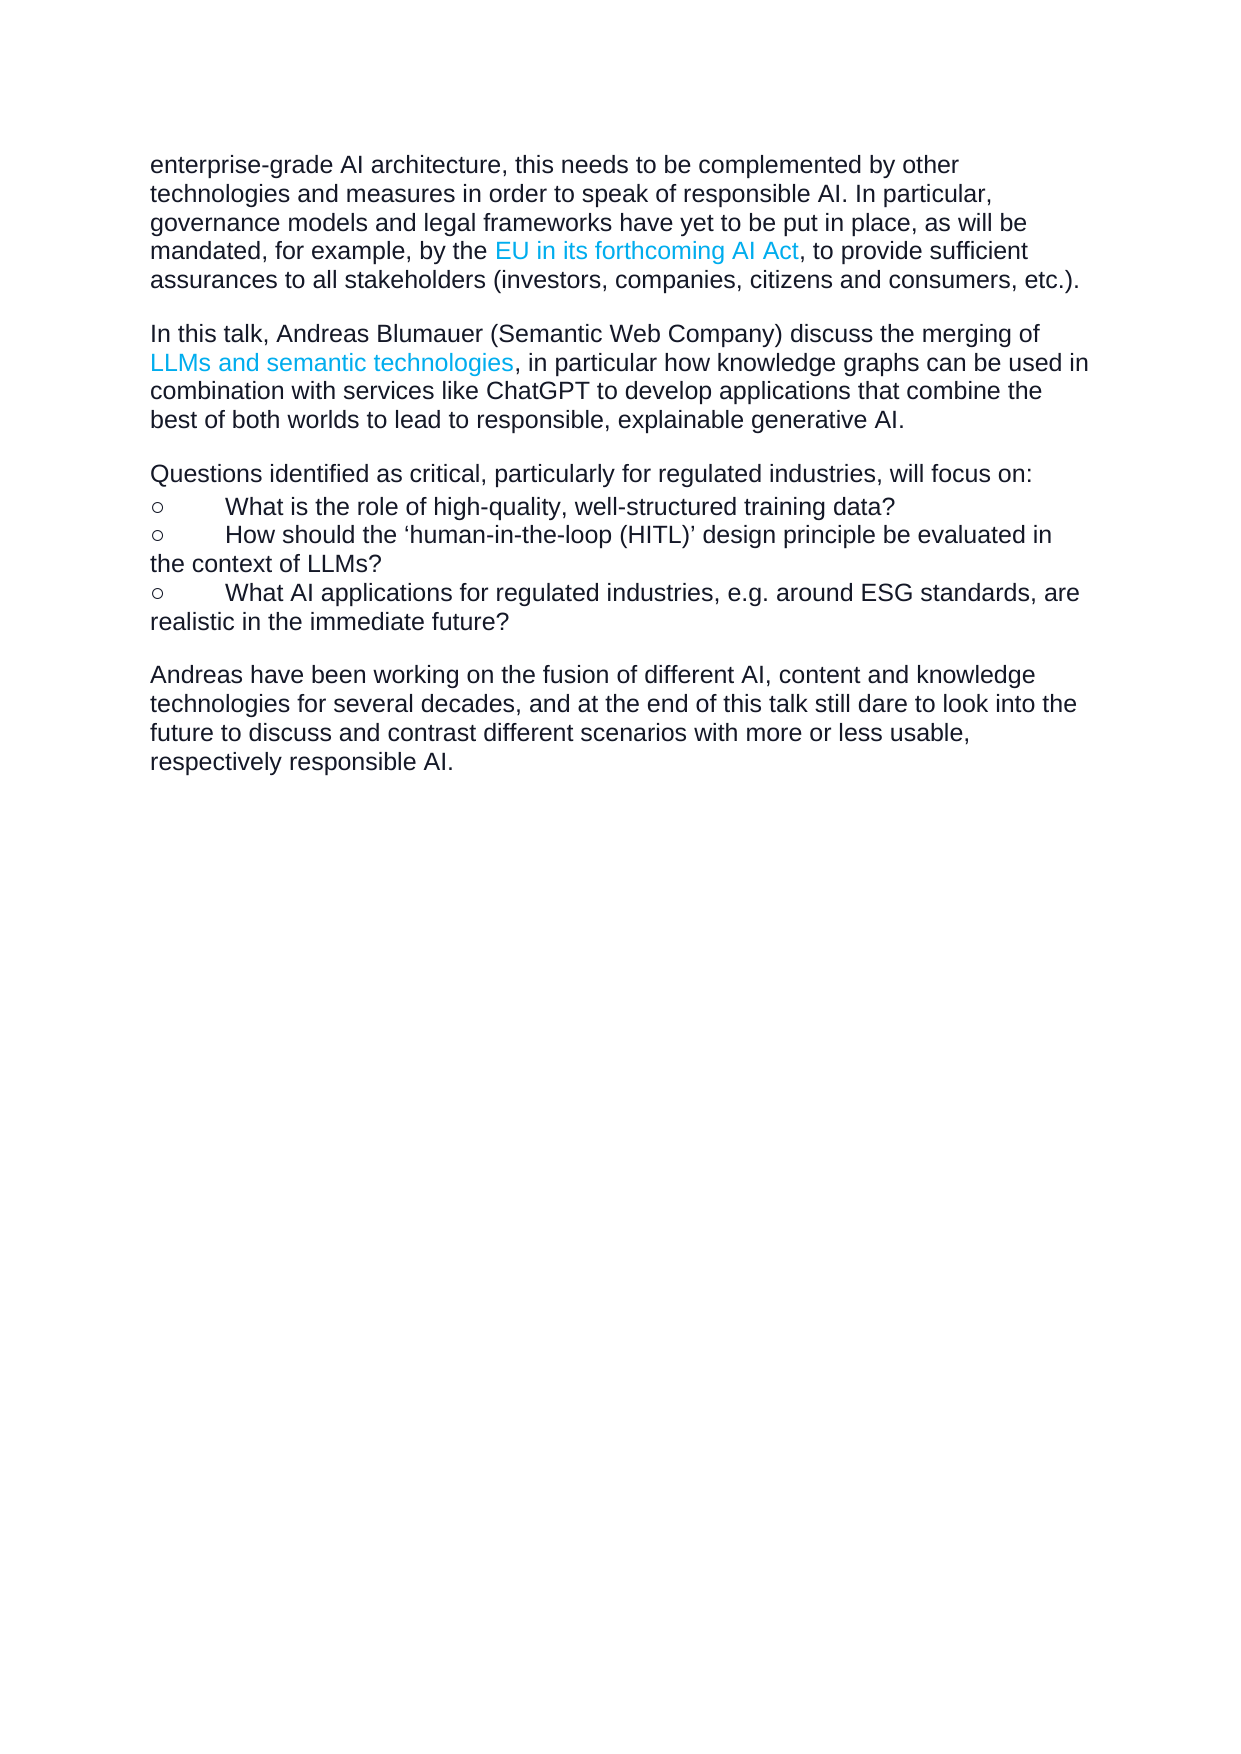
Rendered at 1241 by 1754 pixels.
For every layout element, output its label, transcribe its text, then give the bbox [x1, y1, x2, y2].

list How should the ‘human-in-the-loop (HITL)’ design principle be evaluated in the context of LLMs? [150, 521, 1090, 578]
list What is the role of high-quality, well-structured training data? [150, 492, 1090, 521]
list What AI applications for regulated industries, e.g. around ESG standards, are realistic in the immediate future? [150, 578, 1090, 636]
text Questions identified as critical, particularly for regulated industries, will focus on: [150, 459, 1090, 487]
text Andreas have been working on the fusion of different AI, content and knowledge technologies for several decades, and at the end of this talk still dare to look into the future to discuss and contrast different scenarios with more or less usable, respectively responsible AI. [150, 661, 1090, 798]
